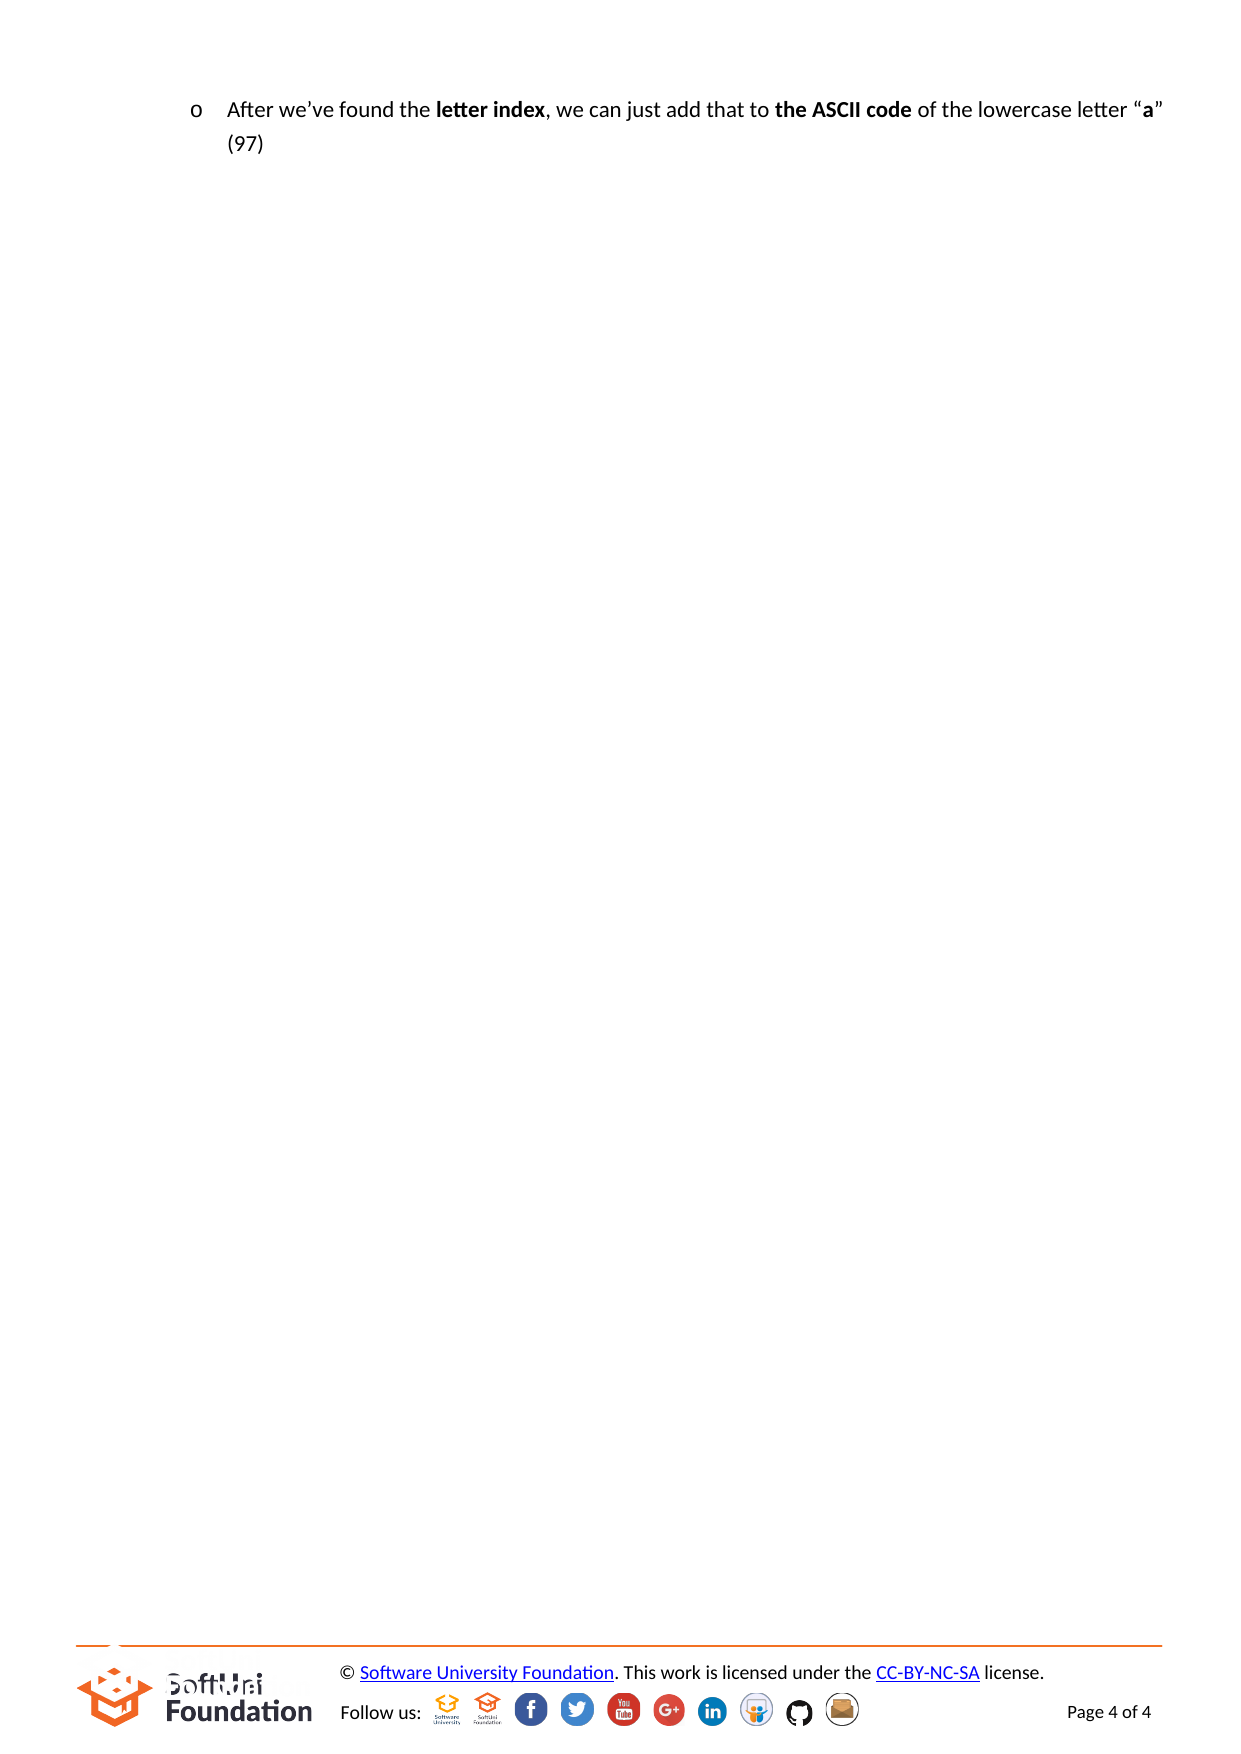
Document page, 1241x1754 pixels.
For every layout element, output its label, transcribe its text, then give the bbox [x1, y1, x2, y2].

picture [740, 1693, 773, 1726]
picture [76, 1643, 312, 1727]
picture [561, 1693, 594, 1726]
picture [825, 1693, 859, 1726]
picture [433, 1694, 461, 1726]
picture [719, 1718, 727, 1726]
picture [473, 1692, 502, 1726]
picture [719, 1697, 727, 1705]
list After we’ve found the letter index, we can just add that to the ASCII code of the lowercase letter “a” (97) [189, 95, 1163, 157]
picture [698, 1718, 706, 1726]
picture [607, 1693, 640, 1726]
picture [653, 1694, 685, 1726]
picture [786, 1700, 813, 1726]
picture [514, 1693, 548, 1726]
picture [698, 1697, 706, 1705]
